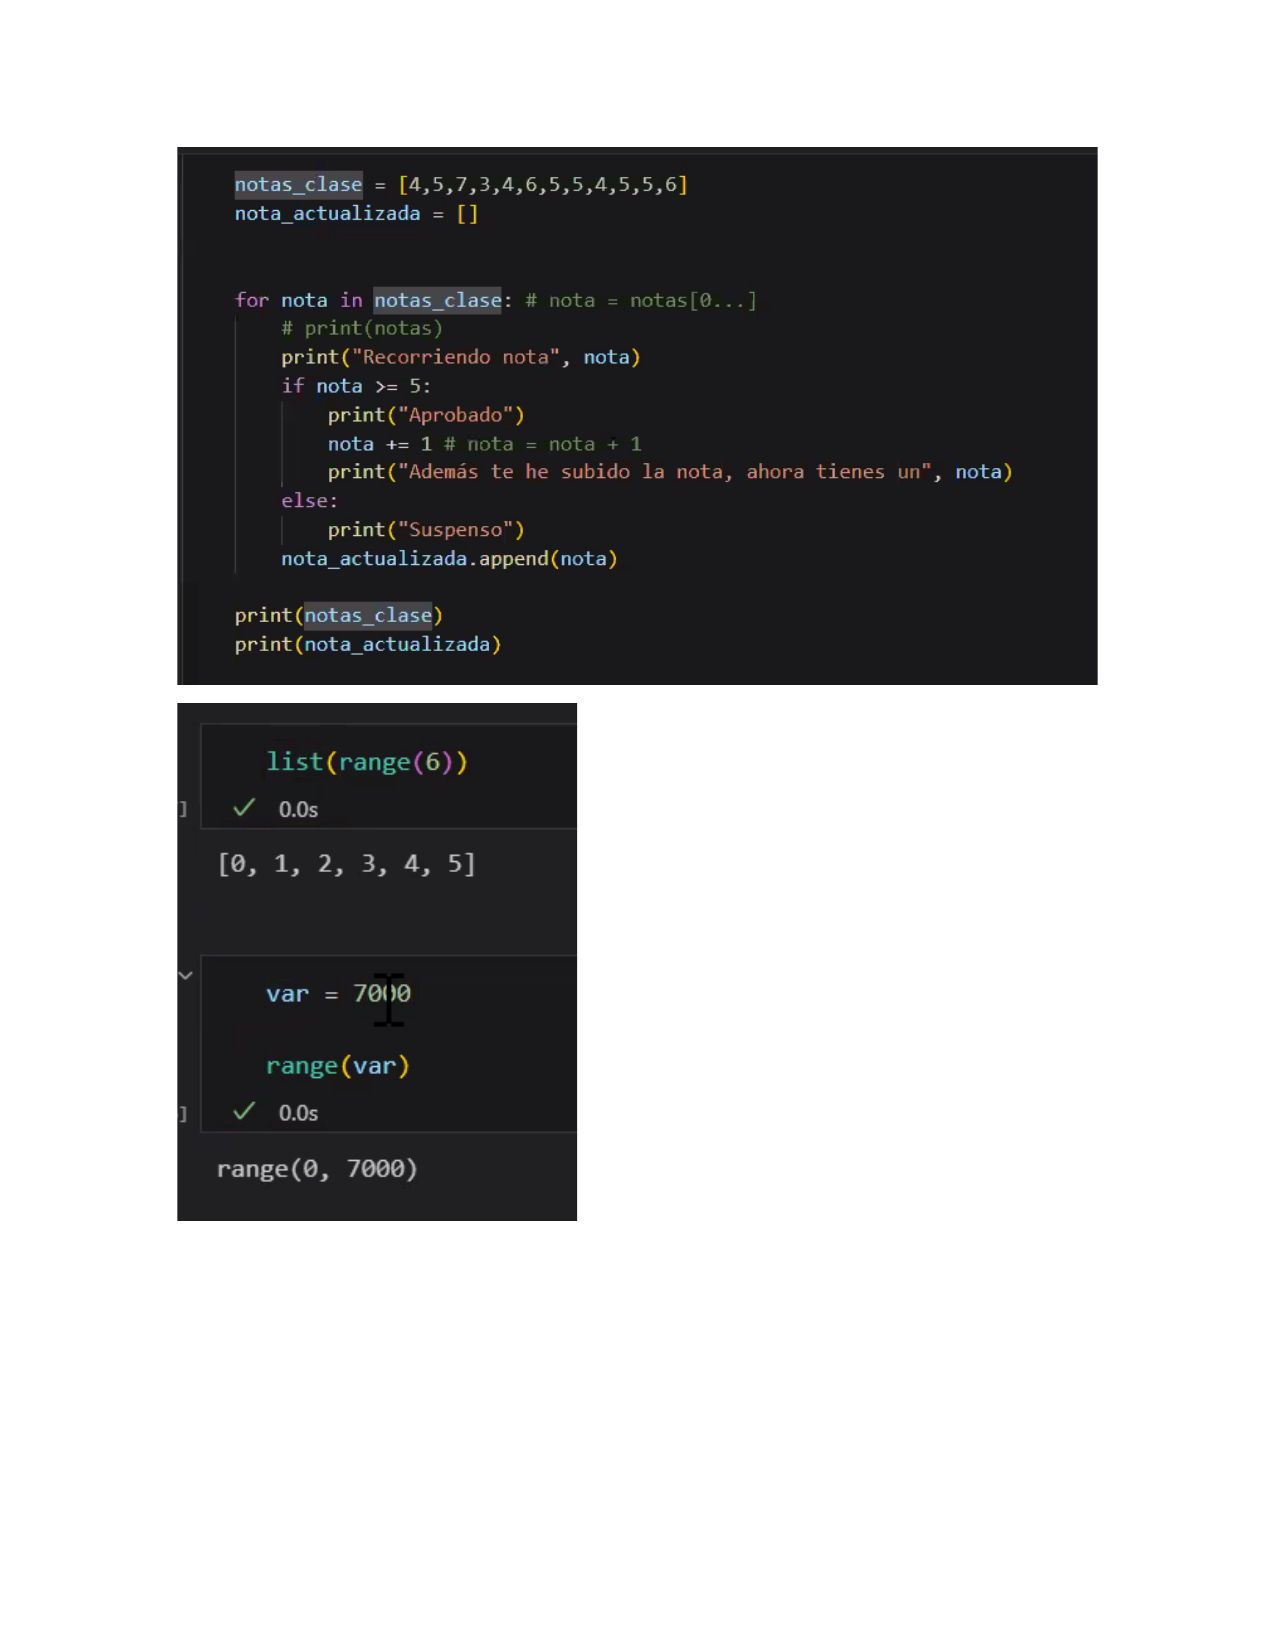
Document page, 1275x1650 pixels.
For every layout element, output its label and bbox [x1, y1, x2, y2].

picture [177, 147, 1098, 685]
picture [177, 703, 578, 1221]
